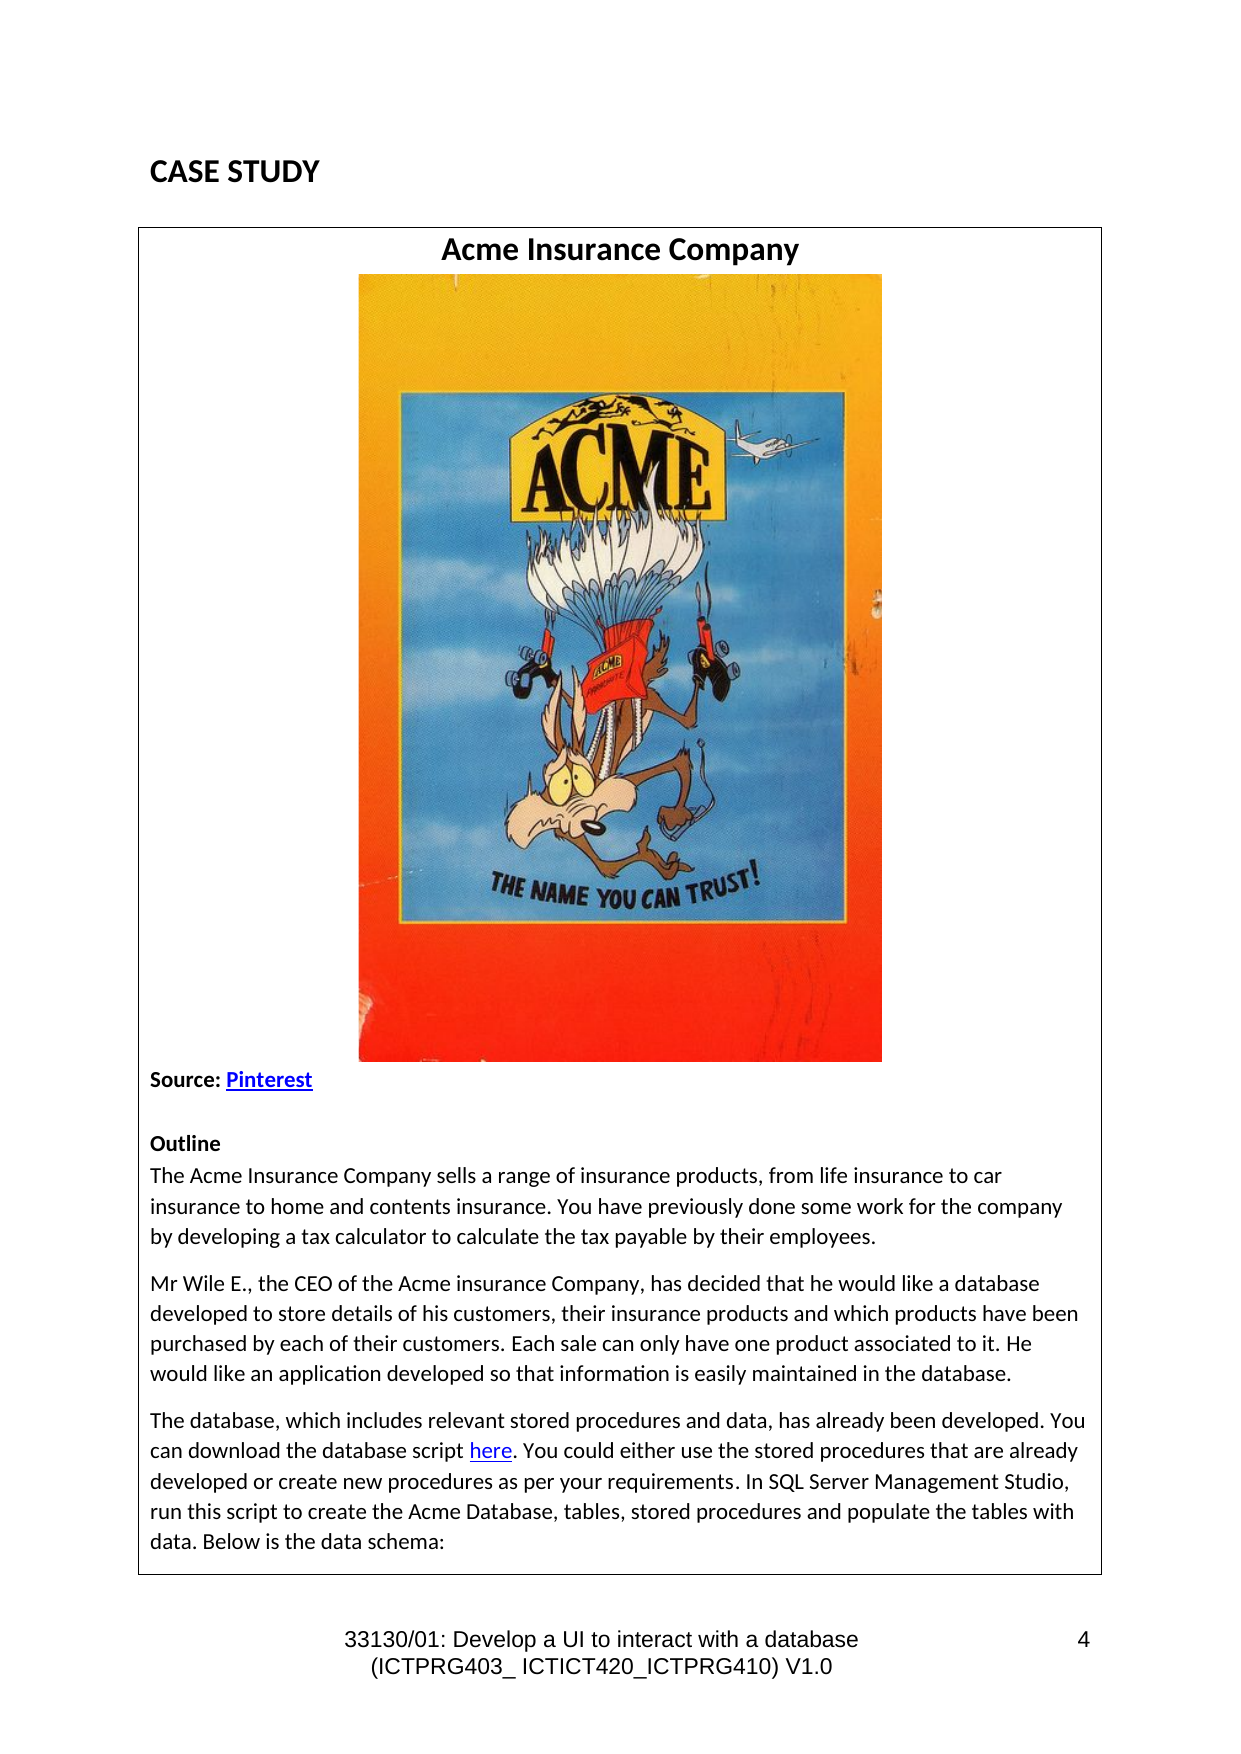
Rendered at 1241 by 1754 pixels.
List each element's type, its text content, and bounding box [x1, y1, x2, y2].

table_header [139, 228, 1101, 1574]
text CASE STUDY [150, 150, 1090, 191]
picture [358, 274, 882, 1062]
